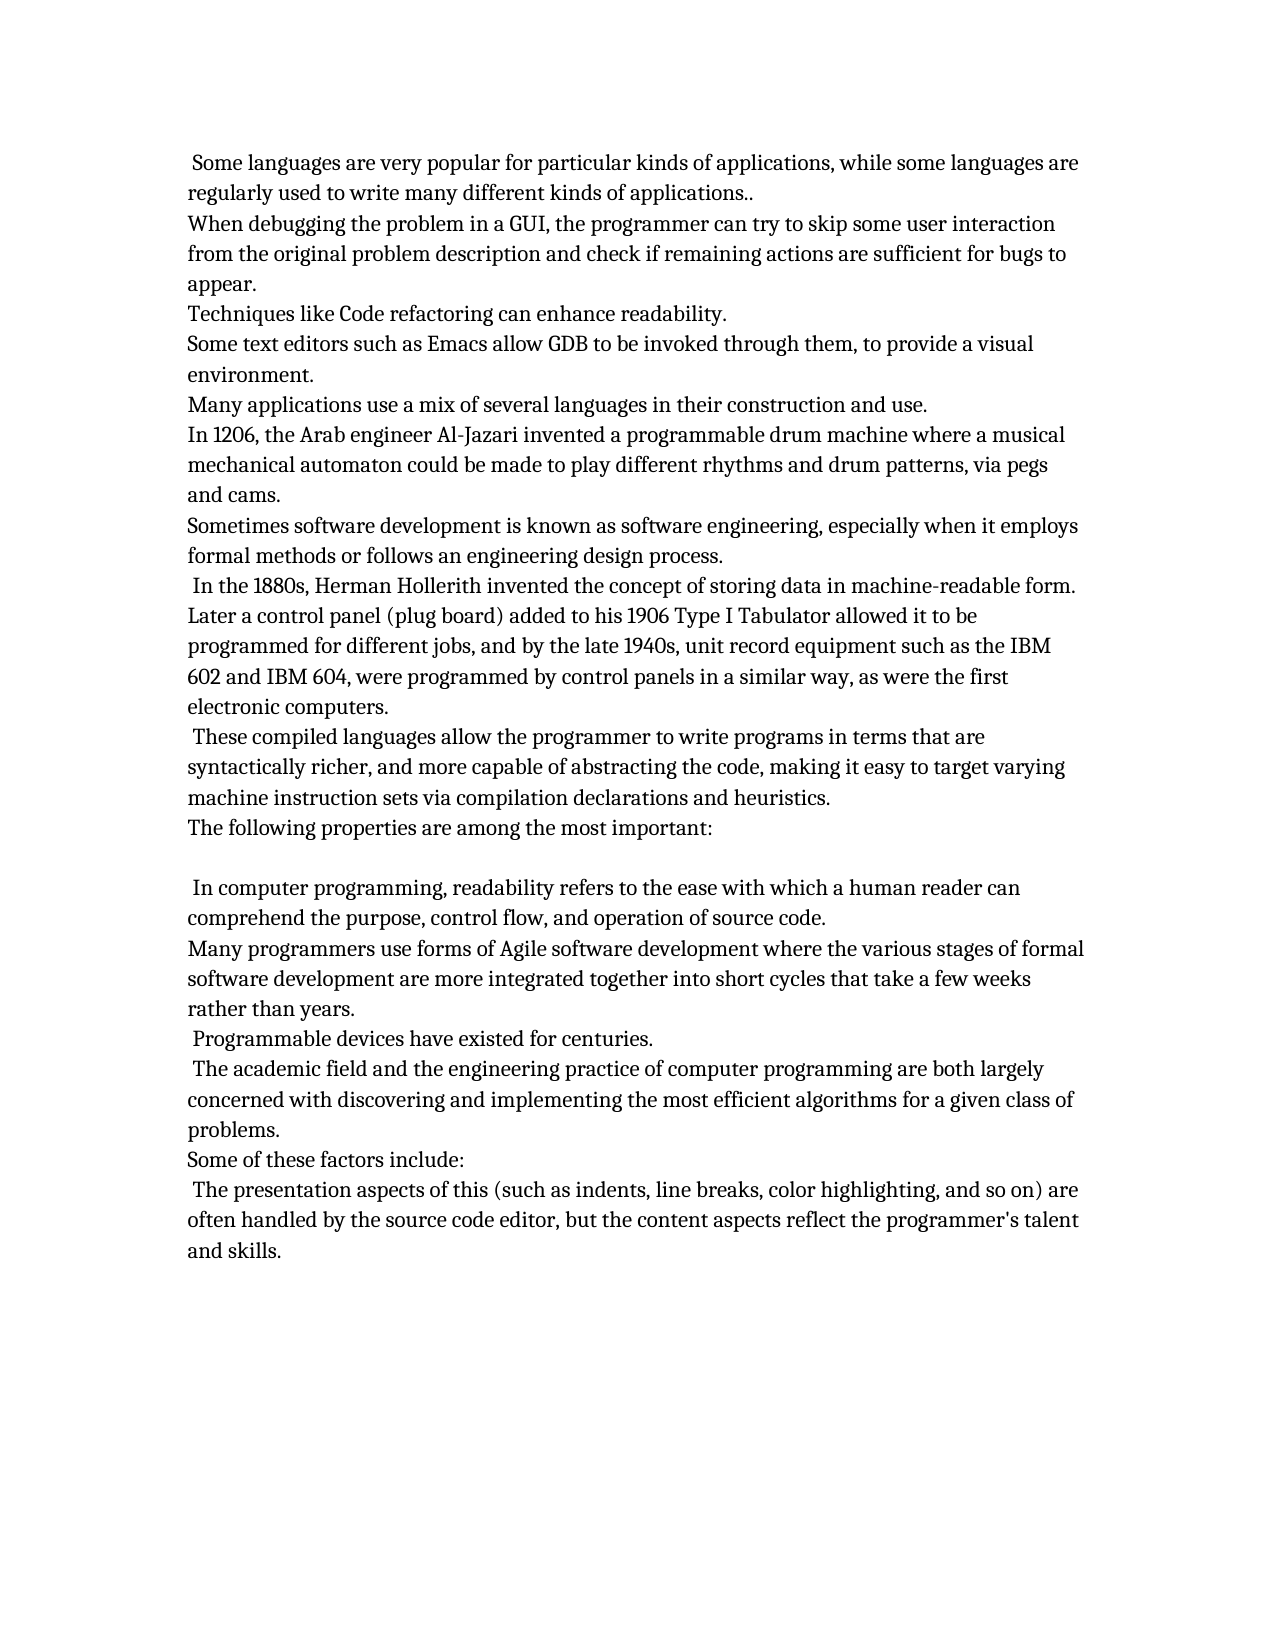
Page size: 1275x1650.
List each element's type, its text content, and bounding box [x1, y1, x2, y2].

text Some languages are very popular for particular kinds of applications, while some languages are regularly used to write many different kinds of applications.. When debugging the problem in a GUI, the programmer can try to skip some user interaction from the original problem description and check if remaining actions are sufficient for bugs to appear. Techniques like Code refactoring can enhance readability. Some text editors such as Emacs allow GDB to be invoked through them, to provide a visual environment. Many applications use a mix of several languages in their construction and use. In 1206, the Arab engineer Al-Jazari invented a programmable drum machine where a musical mechanical automaton could be made to play different rhythms and drum patterns, via pegs and cams. Sometimes software development is known as software engineering, especially when it employs formal methods or follows an engineering design process. In the 1880s, Herman Hollerith invented the concept of storing data in machine-readable form. Later a control panel (plug board) added to his 1906 Type I Tabulator allowed it to be programmed for different jobs, and by the late 1940s, unit record equipment such as the IBM 602 and IBM 604, were programmed by control panels in a similar way, as were the first electronic computers. These compiled languages allow the programmer to write programs in terms that are syntactically richer, and more capable of abstracting the code, making it easy to target varying machine instruction sets via compilation declarations and heuristics. The following properties are among the most important: In computer programming, readability refers to the ease with which a human reader can comprehend the purpose, control flow, and operation of source code. Many programmers use forms of Agile software development where the various stages of formal software development are more integrated together into short cycles that take a few weeks rather than years. Programmable devices have existed for centuries. The academic field and the engineering practice of computer programming are both largely concerned with discovering and implementing the most efficient algorithms for a given class of problems. Some of these factors include: The presentation aspects of this (such as indents, line breaks, color highlighting, and so on) are often handled by the source code editor, but the content aspects reflect the programmer's talent and skills. [187, 150, 1087, 1264]
